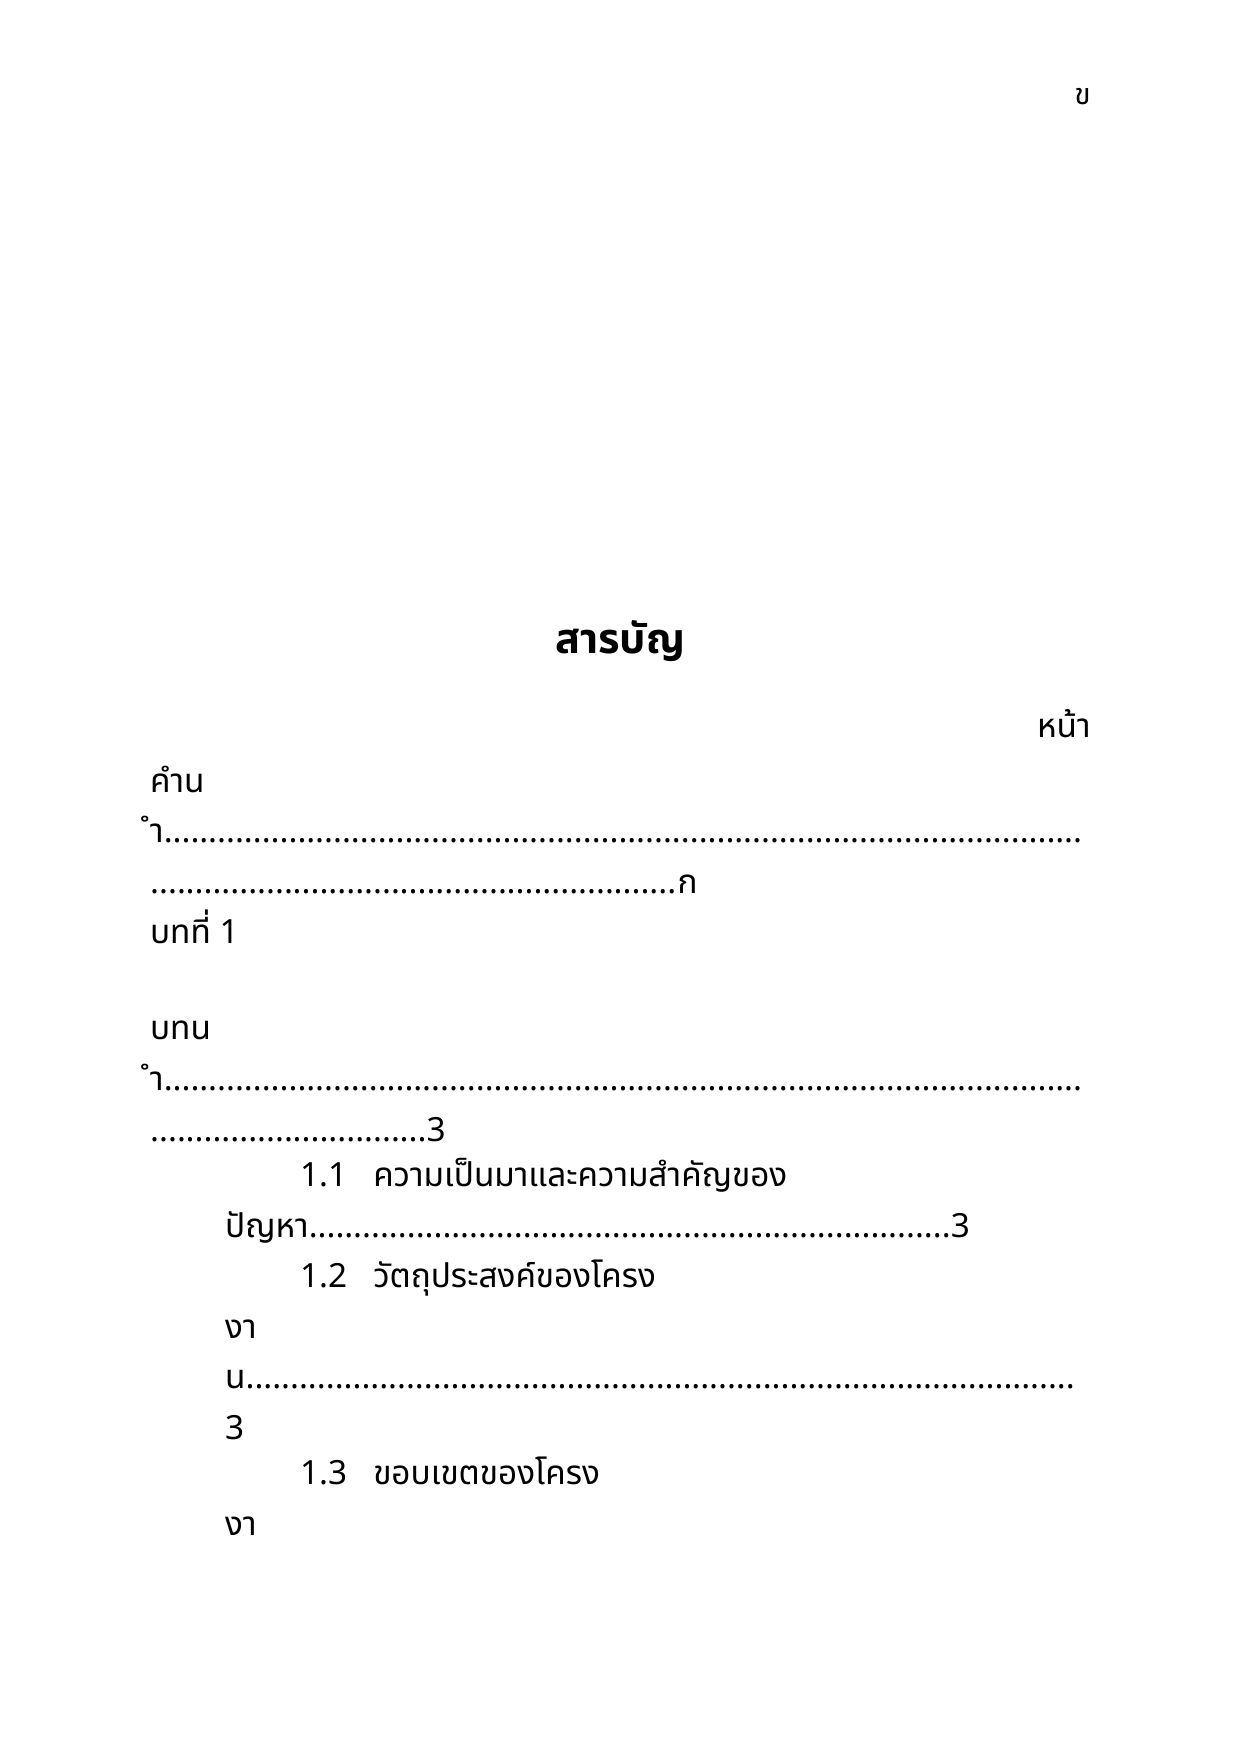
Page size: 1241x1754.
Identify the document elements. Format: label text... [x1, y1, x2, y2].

text สารบัญ [150, 609, 1090, 672]
